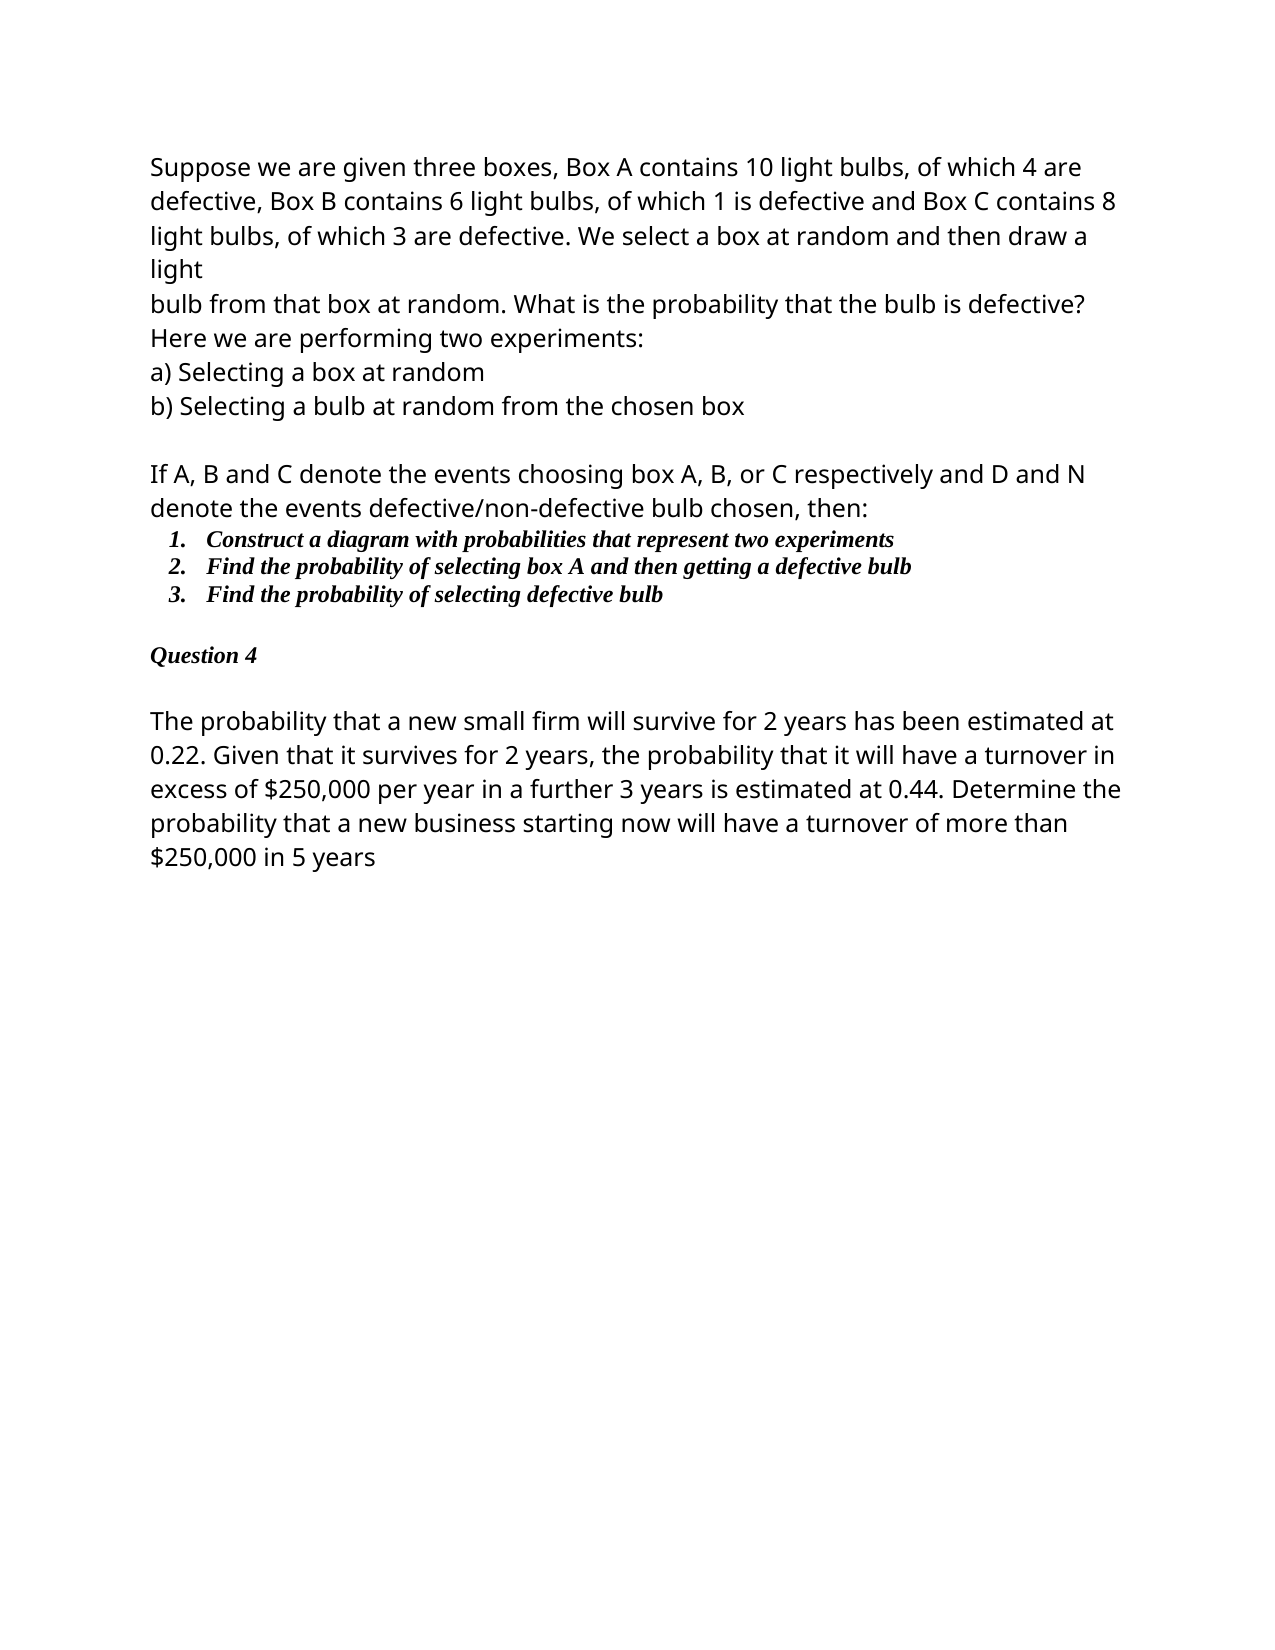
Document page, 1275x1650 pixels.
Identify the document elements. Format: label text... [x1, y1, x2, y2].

text Suppose we are given three boxes, Box A contains 10 light bulbs, of which 4 are [150, 150, 1125, 184]
text bulb from that box at random. What is the probability that the bulb is defective? [150, 286, 1125, 320]
list Find the probability of selecting box A and then getting a defective bulb [169, 552, 1125, 580]
text If A, B and C denote the events choosing box A, B, or C respectively and D and N [150, 457, 1125, 491]
list Construct a diagram with probabilities that represent two experiments [169, 525, 1125, 552]
text Here we are performing two experiments: [150, 320, 1125, 354]
text light bulbs, of which 3 are defective. We select a box at random and then draw a light [150, 218, 1125, 286]
text defective, Box B contains 6 light bulbs, of which 1 is defective and Box C contains 8 [150, 184, 1125, 218]
text b) Selecting a bulb at random from the chosen box [150, 388, 1125, 422]
text The probability that a new small firm will survive for 2 years has been estimated at 0.22. Given that it survives for 2 years, the probability that it will have a turnover in excess of $250,000 per year in a further 3 years is estimated at 0.44. Determine the probability that a new business starting now will have a turnover of more than $250,000 in 5 years [150, 703, 1125, 873]
text a) Selecting a box at random [150, 354, 1125, 388]
text Question 4 [150, 642, 1125, 669]
text denote the events defective/non-defective bulb chosen, then: [150, 491, 1125, 525]
list Find the probability of selecting defective bulb [169, 580, 1125, 607]
